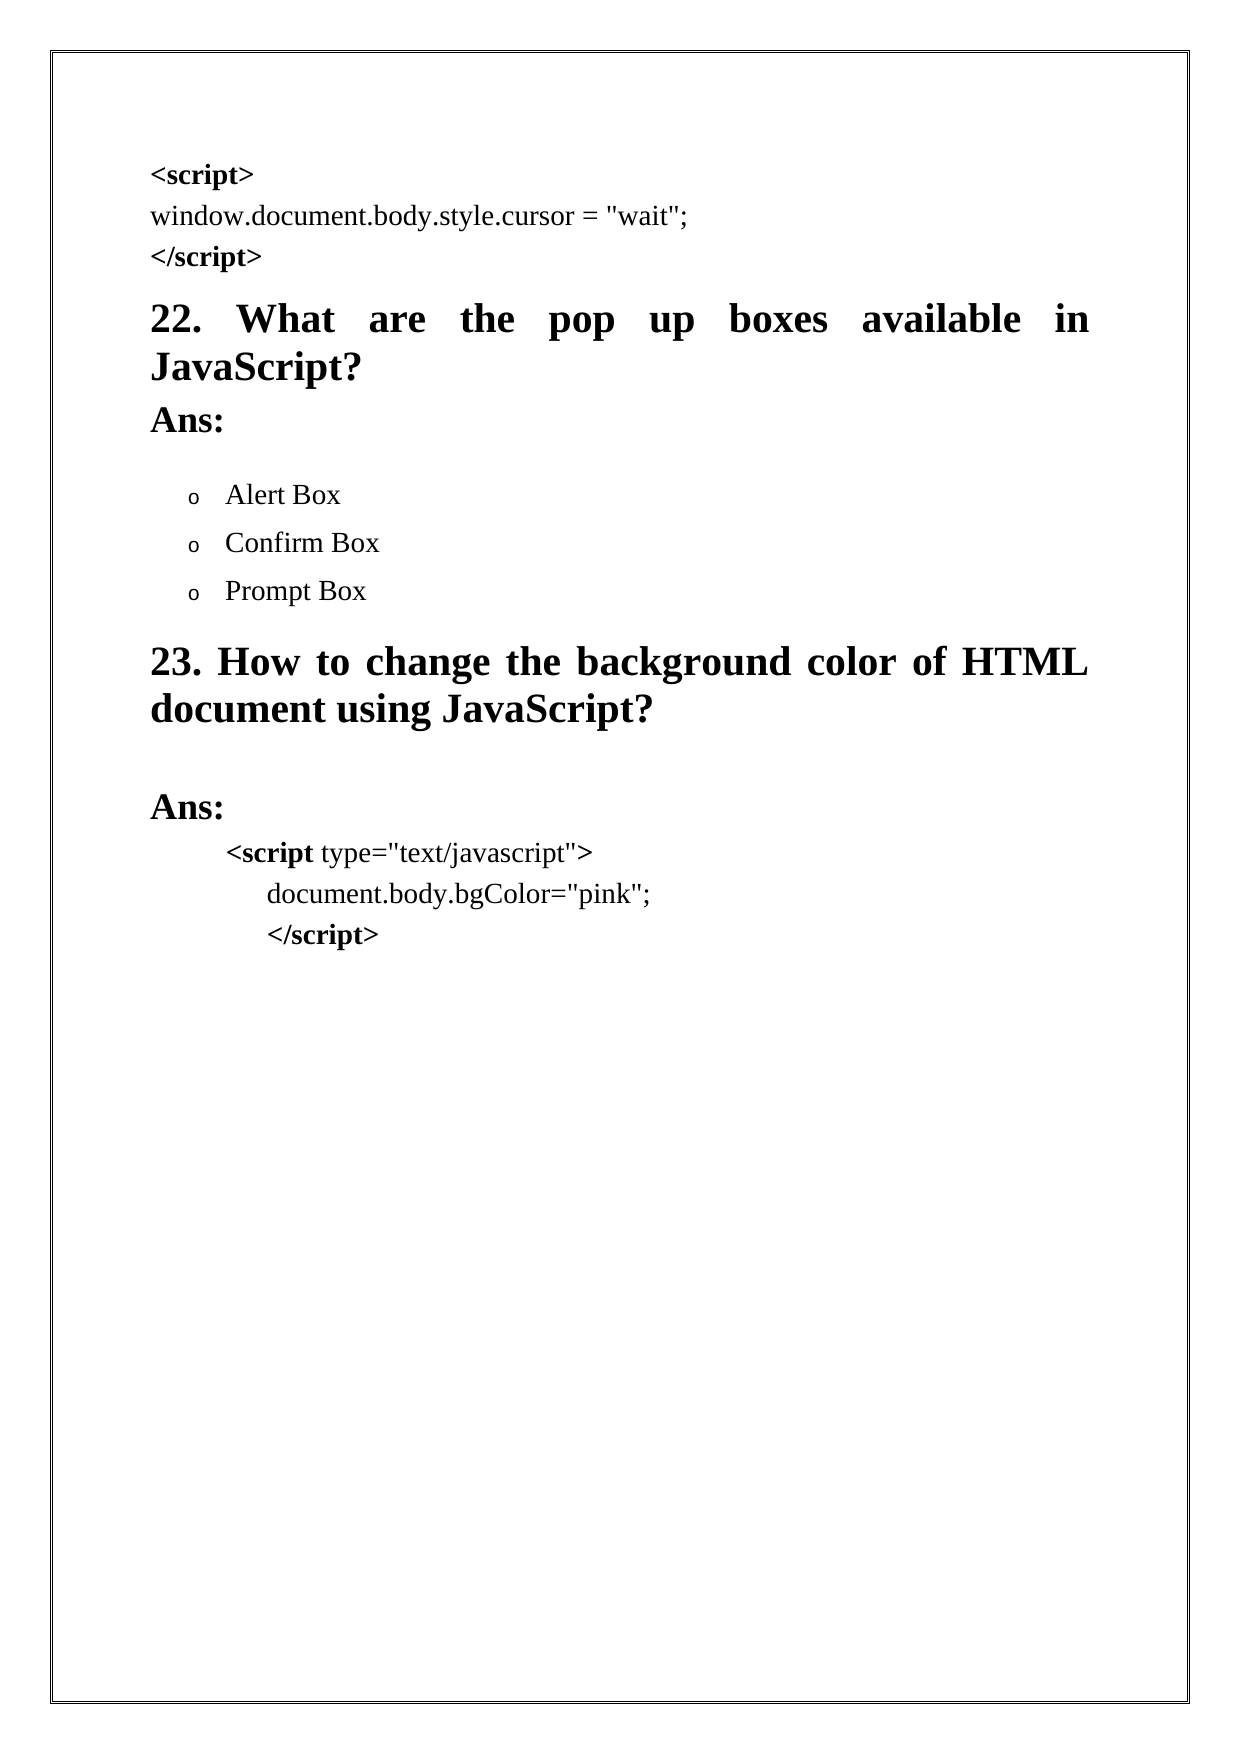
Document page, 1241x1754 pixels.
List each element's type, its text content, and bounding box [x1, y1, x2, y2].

text <script type="text/javascript"> [150, 828, 1090, 869]
subtitle 23. How to change the background color of HTML document using JavaScript? [150, 636, 1090, 732]
text Ans: [150, 785, 1090, 828]
text document.body.bgColor="pink"; [150, 869, 1090, 910]
text <script> [150, 150, 1090, 191]
list Confirm Box [187, 517, 1090, 558]
text </script> [150, 232, 1090, 273]
text </script> [150, 910, 1090, 951]
subtitle 22. What are the pop up boxes available in JavaScript? [150, 294, 1090, 390]
list Prompt Box [187, 566, 1090, 607]
list Alert Box [187, 469, 1090, 510]
text Ans: [150, 397, 1090, 440]
text window.document.body.style.cursor = "wait"; [150, 191, 1090, 232]
